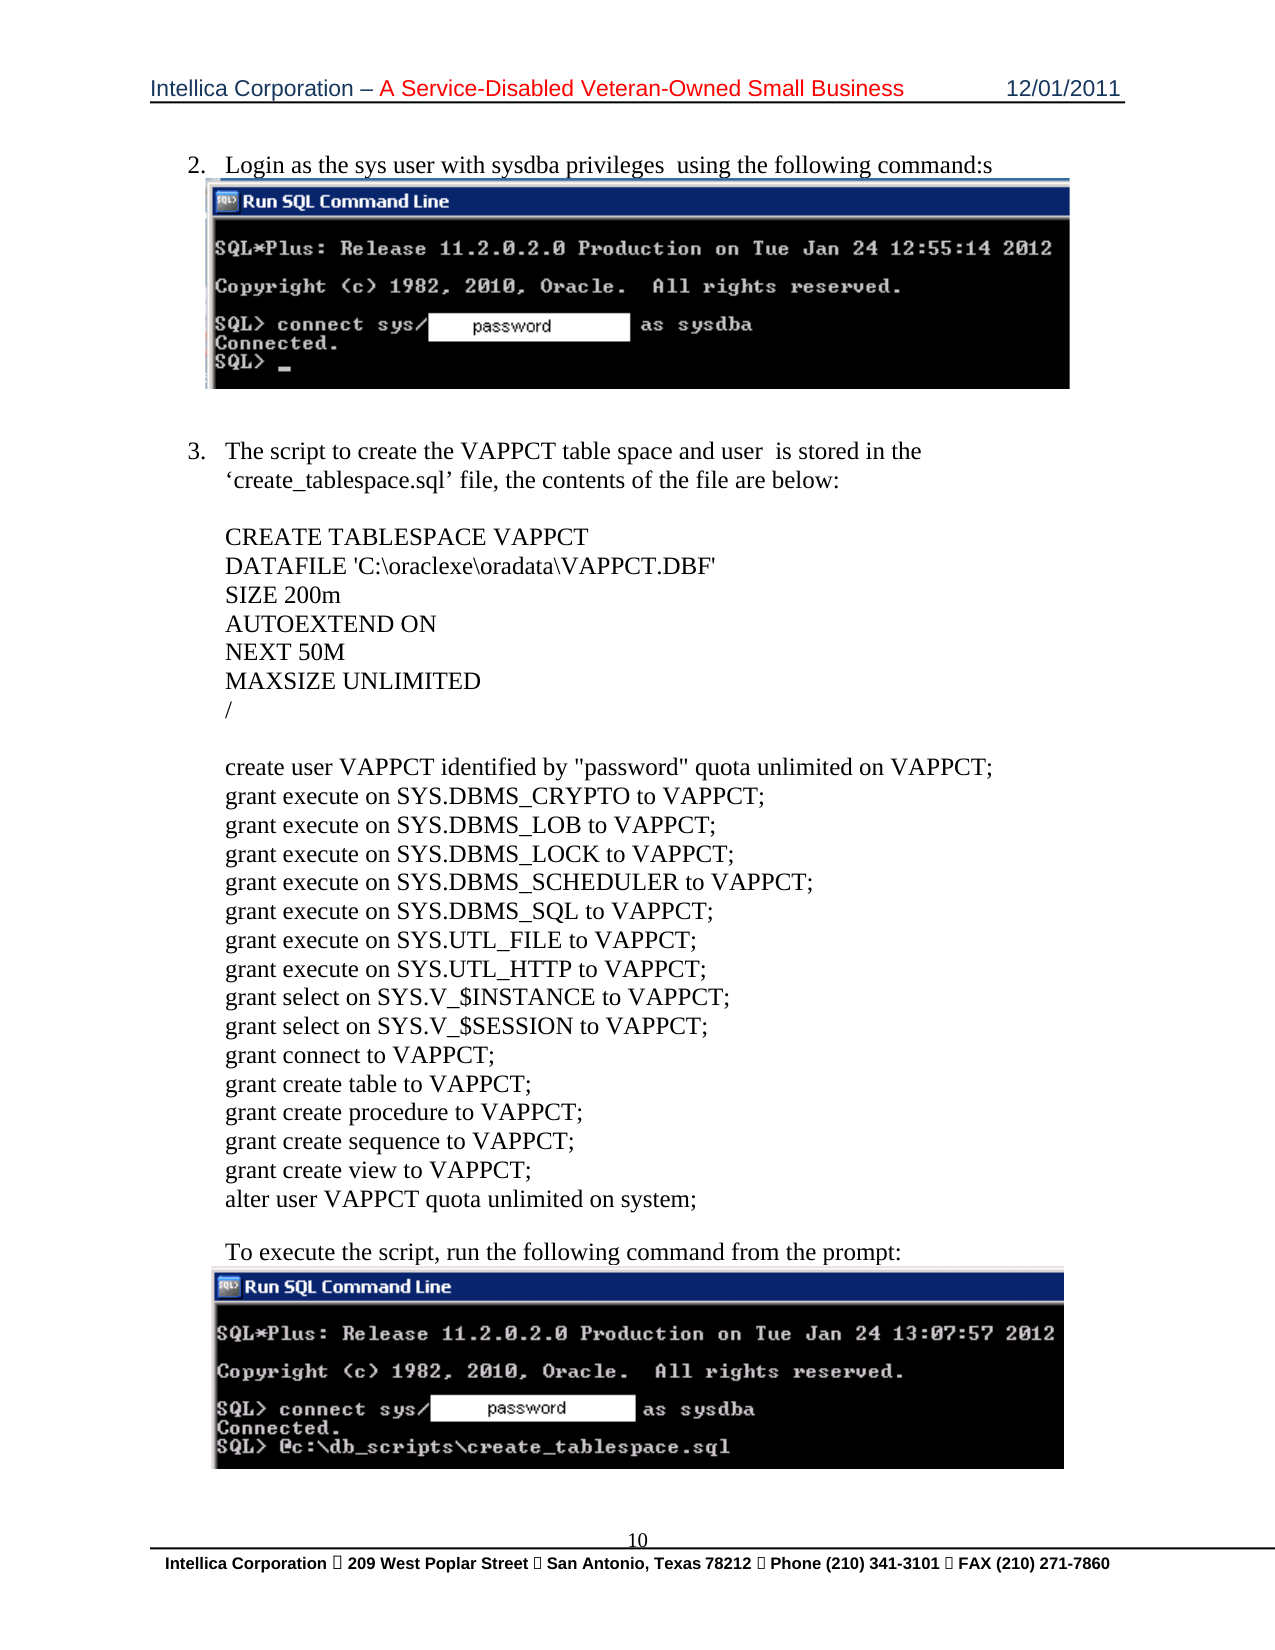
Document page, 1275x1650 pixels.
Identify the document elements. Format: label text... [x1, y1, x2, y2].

list grant execute on SYS.DBMS_LOB to VAPPCT; [225, 810, 1125, 839]
list NEXT 50M [225, 637, 1125, 666]
list grant execute on SYS.DBMS_SCHEDULER to VAPPCT; [225, 867, 1125, 896]
list grant create procedure to VAPPCT; [225, 1097, 1125, 1126]
list AUTOEXTEND ON [225, 609, 1125, 637]
list alter user VAPPCT quota unlimited on system; [225, 1184, 1125, 1212]
picture [211, 1265, 1064, 1469]
list / [225, 695, 1125, 724]
list grant execute on SYS.DBMS_SQL to VAPPCT; [225, 896, 1125, 925]
list DATAFILE 'C:\oraclexe\oradata\VAPPCT.DBF' [225, 551, 1125, 580]
list The script to create the VAPPCT table space and user is stored in the ‘create_tablespace.sql’ file, the contents of the file are below: [187, 436, 1125, 494]
list Login as the sys user with sysdba privileges using the following command:s [187, 150, 1125, 179]
list grant select on SYS.V_$INSTANCE to VAPPCT; [225, 982, 1125, 1011]
list To execute the script, run the following command from the prompt: [225, 1237, 1125, 1265]
list grant select on SYS.V_$SESSION to VAPPCT; [225, 1011, 1125, 1040]
picture [205, 178, 1070, 389]
list create user VAPPCT identified by "password" quota unlimited on VAPPCT; [225, 752, 1125, 781]
list grant create sequence to VAPPCT; [225, 1126, 1125, 1155]
list grant execute on SYS.UTL_HTTP to VAPPCT; [225, 954, 1125, 982]
list grant execute on SYS.DBMS_CRYPTO to VAPPCT; [225, 781, 1125, 810]
list MAXSIZE UNLIMITED [225, 666, 1125, 695]
list grant execute on SYS.UTL_FILE to VAPPCT; [225, 925, 1125, 954]
list grant create table to VAPPCT; [225, 1069, 1125, 1097]
list grant execute on SYS.DBMS_LOCK to VAPPCT; [225, 839, 1125, 867]
list grant create view to VAPPCT; [225, 1155, 1125, 1184]
list SIZE 200m [225, 580, 1125, 609]
list CREATE TABLESPACE VAPPCT [225, 522, 1125, 551]
list grant connect to VAPPCT; [225, 1040, 1125, 1069]
